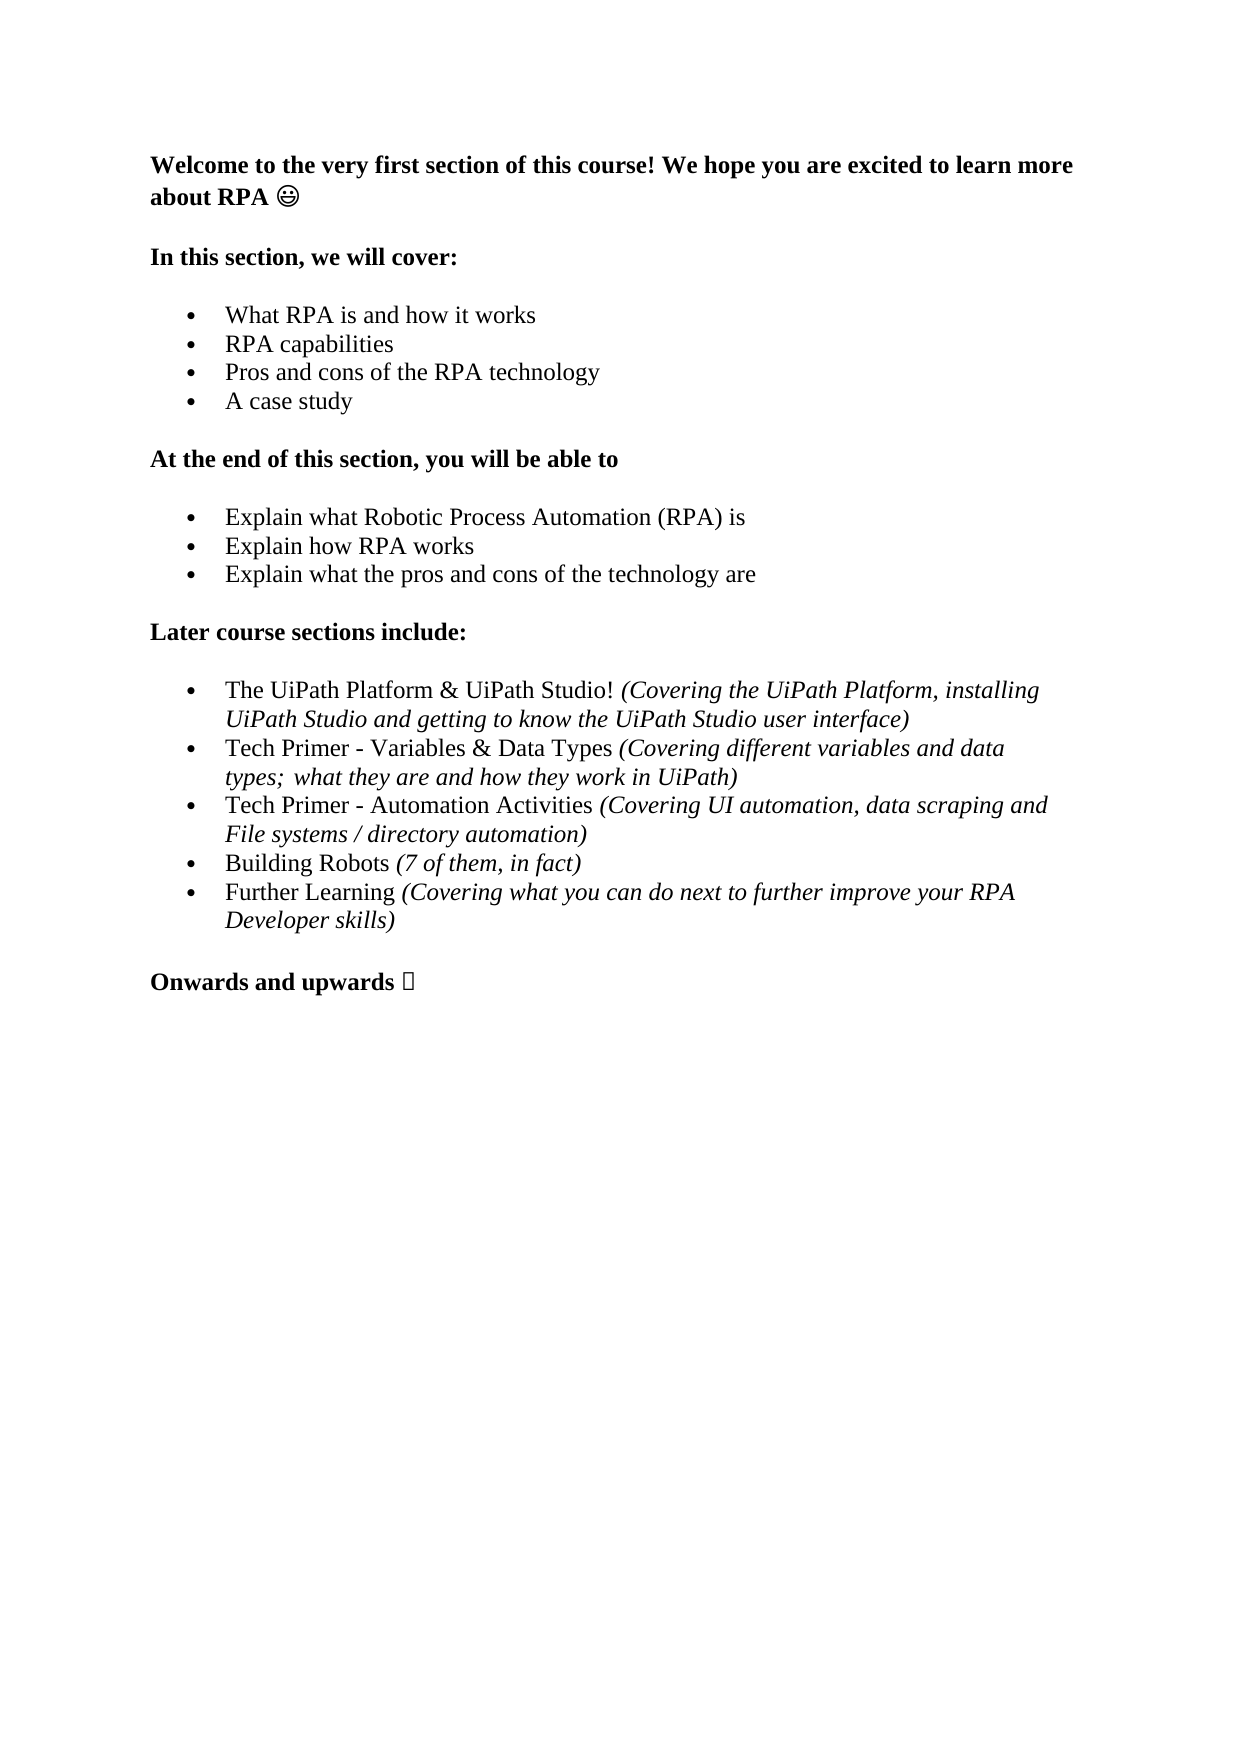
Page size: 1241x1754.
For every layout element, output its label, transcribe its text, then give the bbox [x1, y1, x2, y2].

list Tech Primer - Variables & Data Types (Covering different variables and data types; what they are and how they work in UiPath) [187, 733, 1090, 790]
list Building Robots (7 of them, in fact) [187, 848, 1090, 877]
text Onwards and upwards 🚀 [150, 963, 1090, 997]
list Explain what the pros and cons of the technology are [187, 559, 1090, 588]
text Later course sections include: [150, 617, 1090, 646]
list Explain how RPA works [187, 531, 1090, 559]
list Explain what Robotic Process Automation (RPA) is [187, 502, 1090, 531]
text Welcome to the very first section of this course! We hope you are excited to learn more about RPA 😃 [150, 150, 1090, 213]
text In this section, we will cover: [150, 242, 1090, 271]
list A case study [187, 386, 1090, 415]
list Further Learning (Covering what you can do next to further improve your RPA Developer skills) [187, 877, 1090, 934]
list What RPA is and how it works [187, 300, 1090, 329]
list Pros and cons of the RPA technology [187, 357, 1090, 386]
text At the end of this section, you will be able to [150, 444, 1090, 473]
list RPA capabilities [187, 329, 1090, 357]
list The UiPath Platform & UiPath Studio! (Covering the UiPath Platform, installing UiPath Studio and getting to know the UiPath Studio user interface) [187, 675, 1090, 733]
list Tech Primer - Automation Activities (Covering UI automation, data scraping and File systems / directory automation) [187, 790, 1090, 848]
